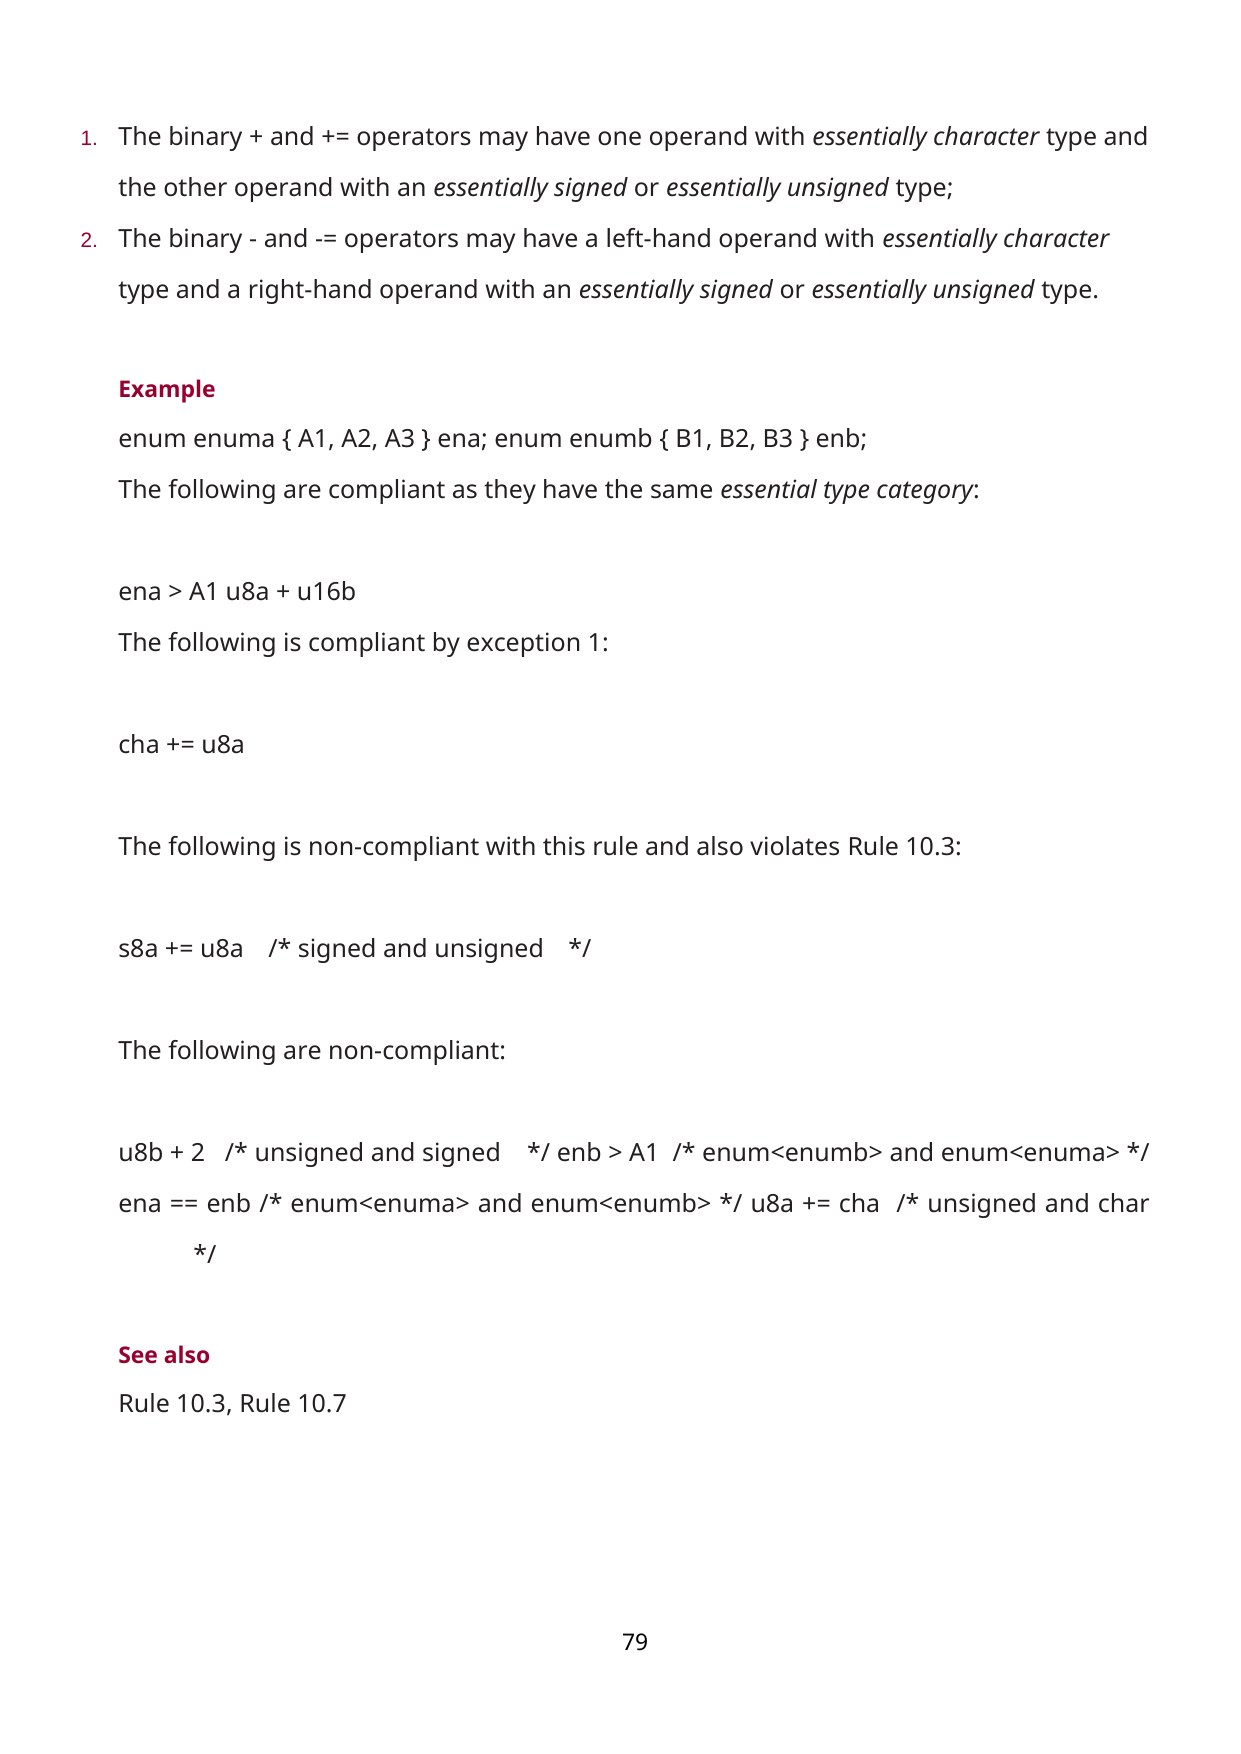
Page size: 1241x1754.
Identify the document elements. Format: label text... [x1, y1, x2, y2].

text ena > A1 u8a + u16b [118, 573, 1152, 607]
text enum enuma { A1, A2, A3 } ena; enum enumb { B1, B2, B3 } enb; [118, 420, 1152, 454]
text The following is compliant by exception 1: [118, 624, 1152, 658]
text The following are non-compliant: [118, 1033, 1152, 1067]
text s8a += u8a /* signed and unsigned */ [118, 931, 1152, 965]
list The binary + and += operators may have one operand with essentially character type and the other operand with an essentially signed or essentially unsigned type; [80, 118, 1152, 203]
list The binary - and -= operators may have a left-hand operand with essentially character type and a right-hand operand with an essentially signed or essentially unsigned type. [80, 220, 1152, 305]
text u8b + 2 /* unsigned and signed */ enb > A1 /* enum<enumb> and enum<enuma> */ ena == enb /* enum<enuma> and enum<enumb> */ u8a += cha /* unsigned and char */ [118, 1135, 1152, 1271]
text The following are compliant as they have the same essential type category: [118, 471, 1152, 505]
text See also [118, 1339, 1152, 1370]
text The following is non-compliant with this rule and also violates Rule 10.3: [118, 828, 1152, 863]
text Rule 10.3, Rule 10.7 [118, 1386, 1152, 1420]
text Example [118, 373, 1152, 404]
text cha += u8a [118, 726, 1152, 761]
